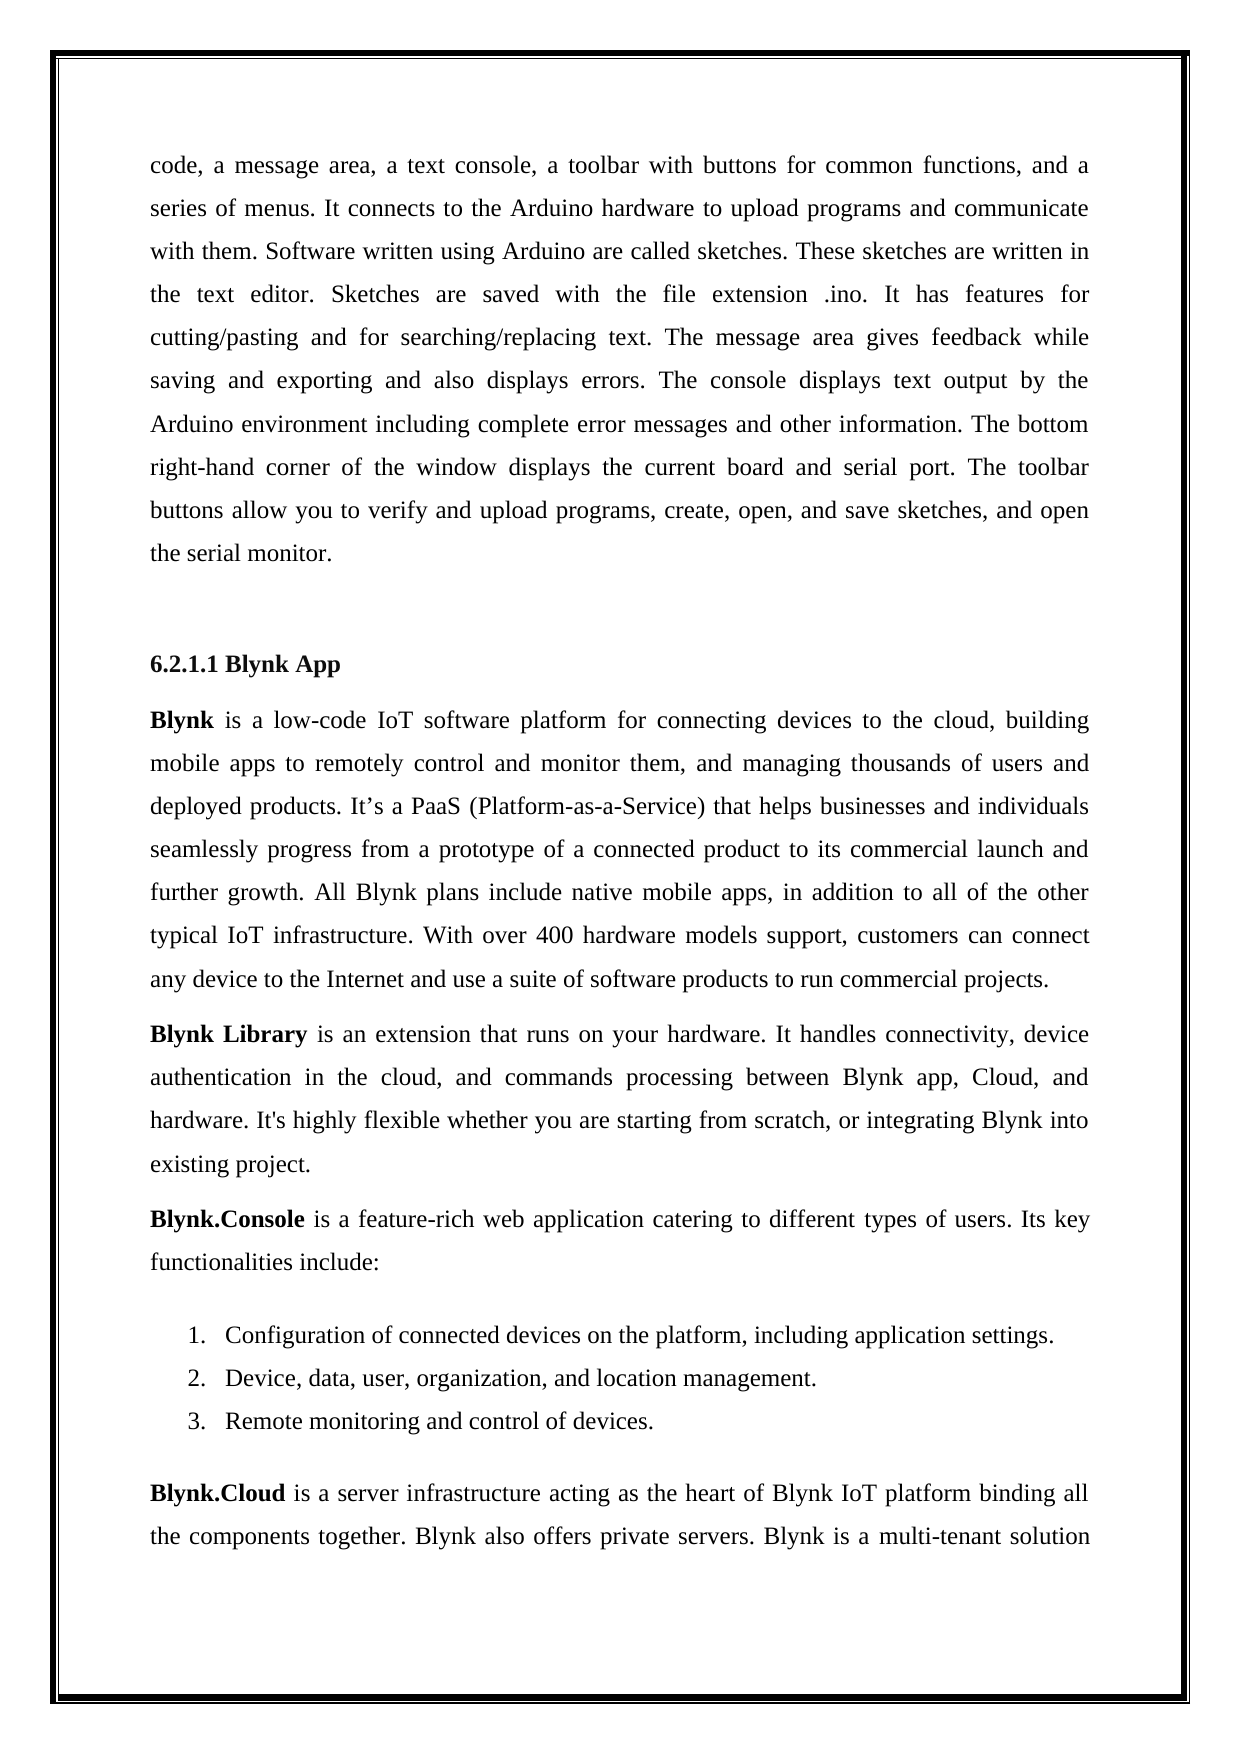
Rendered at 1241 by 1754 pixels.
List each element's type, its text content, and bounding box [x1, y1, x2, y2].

list Remote monitoring and control of devices. [187, 1406, 1090, 1435]
text 6.2.1.1 Blynk App [150, 649, 1090, 678]
text Blynk is a low-code IoT software platform for connecting devices to the cloud, building mobile apps to remotely control and monitor them, and managing thousands of users and deployed products. It’s a PaaS (Platform-as-a-Service) that helps businesses and individuals seamlessly progress from a prototype of a connected product to its commercial launch and further growth. All Blynk plans include native mobile apps, in addition to all of the other typical IoT infrastructure. With over 400 hardware models support, customers can connect any device to the Internet and use a suite of software products to run commercial projects. [150, 705, 1090, 992]
list Configuration of connected devices on the platform, including application settings. [187, 1320, 1090, 1348]
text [150, 150, 1090, 567]
text Blynk.Console is a feature-rich web application catering to different types of users. Its key functionalities include: [150, 1204, 1090, 1276]
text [150, 1478, 1090, 1550]
list Device, data, user, organization, and location management. [187, 1363, 1090, 1392]
text Blynk Library is an extension that runs on your hardware. It handles connectivity, device authentication in the cloud, and commands processing between Blynk app, Cloud, and hardware. It's highly flexible whether you are starting from scratch, or integrating Blynk into existing project. [150, 1019, 1090, 1177]
